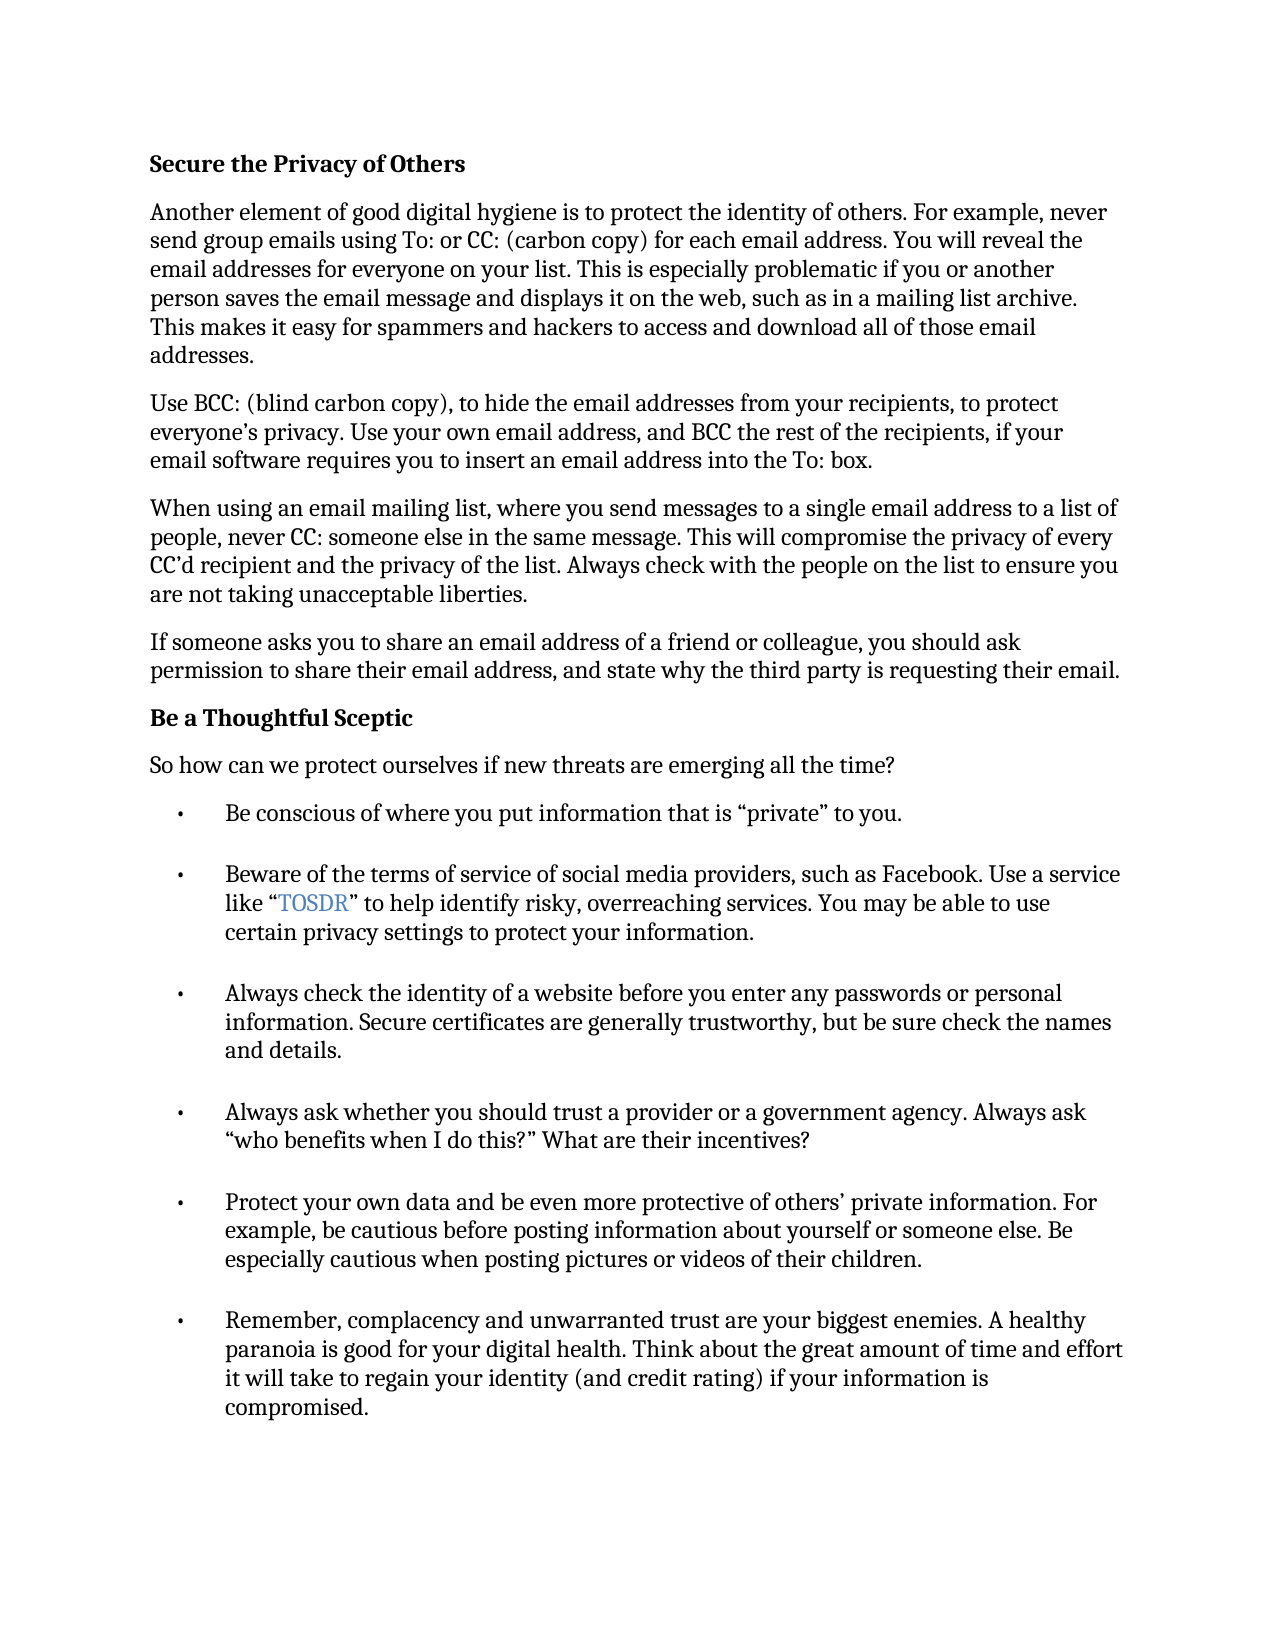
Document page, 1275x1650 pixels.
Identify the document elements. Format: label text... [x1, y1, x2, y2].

text Be a Thoughtful Sceptic [150, 704, 1125, 732]
list Always check the identity of a website before you enter any passwords or personal information. Secure certificates are generally trustworthy, but be sure check the names and details. [175, 979, 1125, 1094]
text If someone asks you to share an email address of a friend or colleague, you should ask permission to share their email address, and state why the third party is requesting their email. [150, 627, 1125, 685]
list Be conscious of where you put information that is “private” to you. [175, 799, 1125, 856]
list Beware of the terms of service of social media providers, such as Facebook. Use a service like “TOSDR” to help identify risky, overreaching services. You may be able to use certain privacy settings to protect your information. [175, 860, 1125, 975]
list Always ask whether you should trust a provider or a government agency. Always ask “who benefits when I do this?” What are their incentives? [175, 1097, 1125, 1184]
list Protect your own data and be even more protective of others’ private information. For example, be cautious before posting information about yourself or someone else. Be especially cautious when posting pictures or videos of their children. [175, 1187, 1125, 1302]
text When using an email mailing list, where you send messages to a single email address to a list of people, never CC: someone else in the same message. This will compromise the privacy of every CC’d recipient and the privacy of the list. Always check with the people on the list to ensure you are not taking unacceptable liberties. [150, 494, 1125, 609]
text Another element of good digital hygiene is to protect the identity of others. For example, never send group emails using To: or CC: (carbon copy) for each email address. You will reveal the email addresses for everyone on your list. This is especially problematic if you or another person saves the email message and displays it on the web, such as in a mailing list archive. This makes it easy for spammers and hackers to access and download all of those email addresses. [150, 197, 1125, 370]
text Secure the Privacy of Others [150, 150, 1125, 179]
text So how can we protect ourselves if new threats are emerging all the time? [150, 751, 1125, 780]
list Remember, complacency and unwarranted trust are your biggest enemies. A healthy paranoia is good for your digital health. Think about the great amount of time and effort it will take to regain your identity (and credit rating) if your information is compromised. [175, 1306, 1125, 1421]
text Use BCC: (blind carbon copy), to hide the email addresses from your recipients, to protect everyone’s privacy. Use your own email address, and BCC the rest of the recipients, if your email software requires you to insert an email address into the To: box. [150, 389, 1125, 475]
